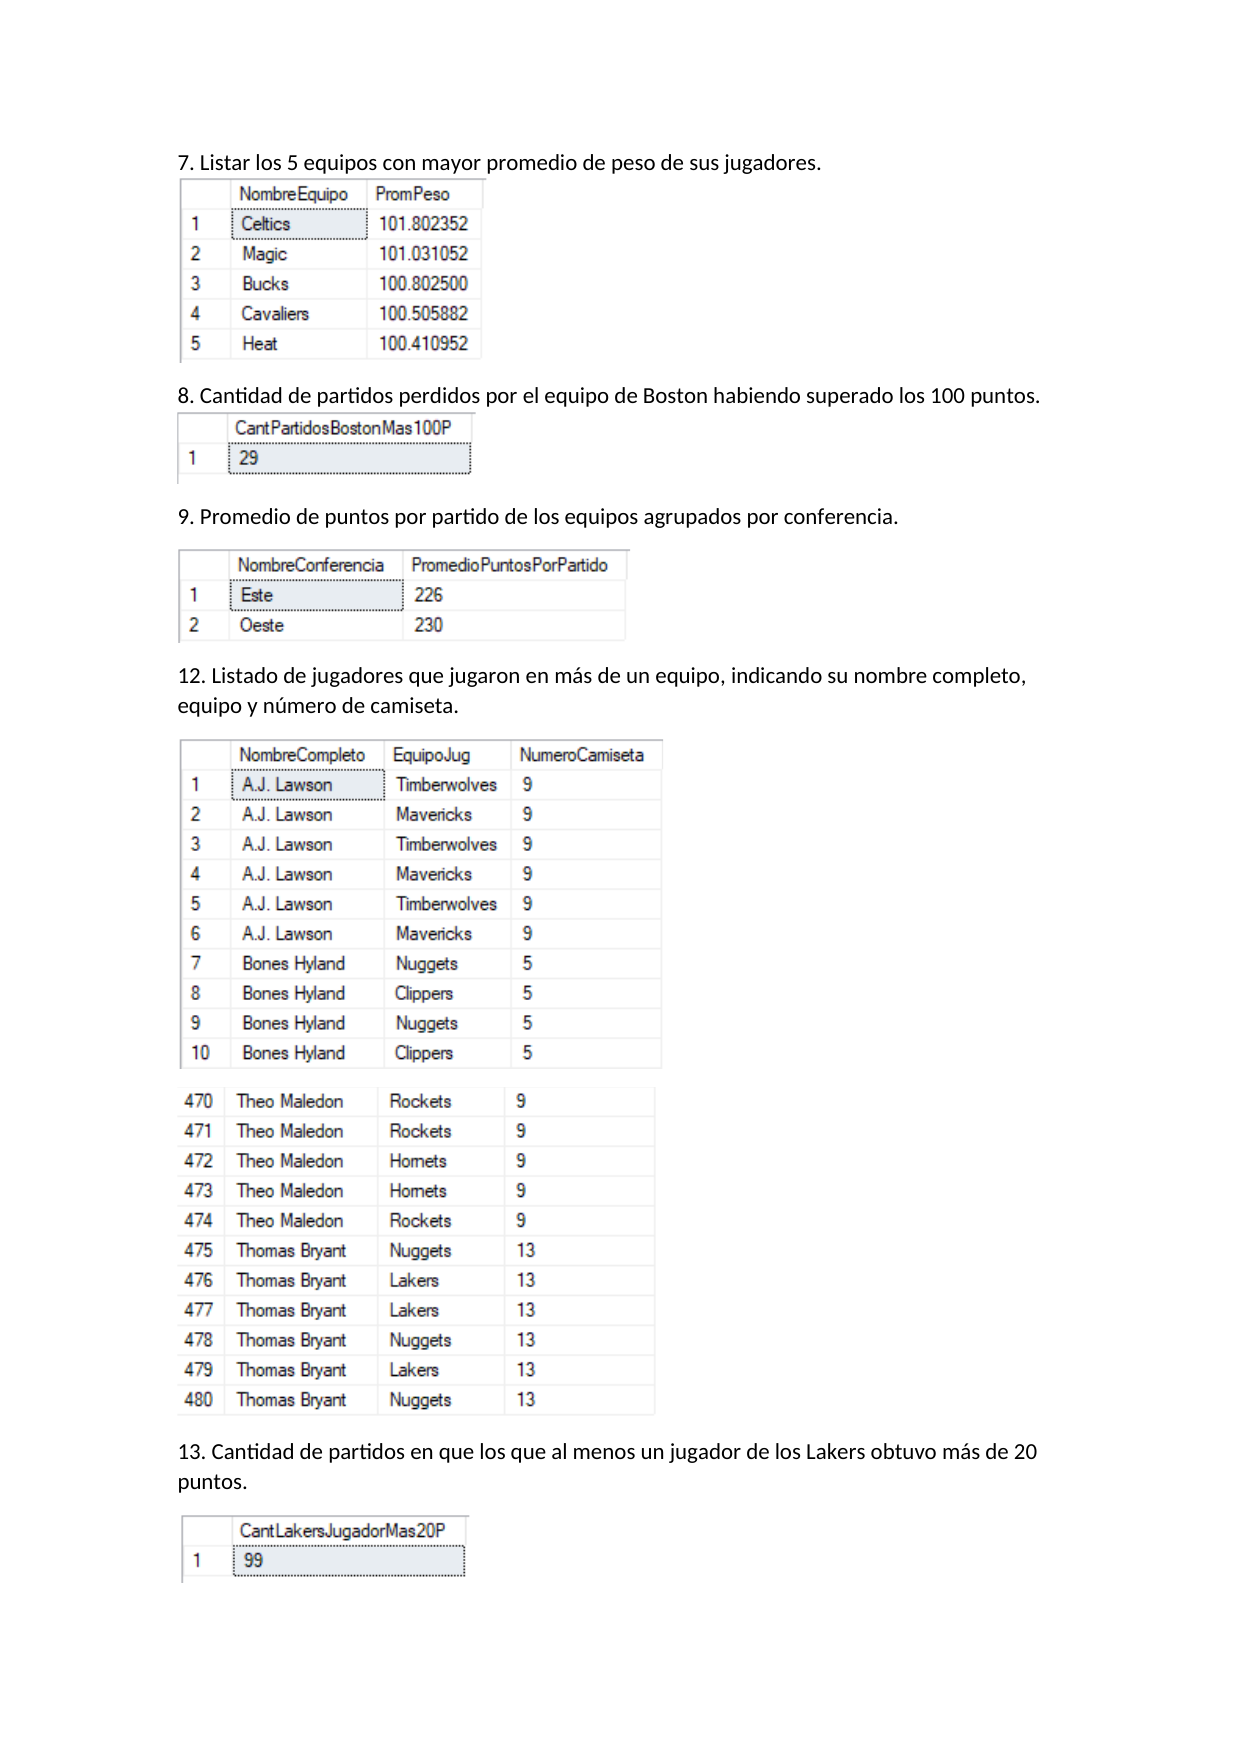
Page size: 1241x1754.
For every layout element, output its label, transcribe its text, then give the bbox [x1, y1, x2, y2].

picture [177, 177, 487, 363]
text 13. Cantidad de partidos en que los que al menos un jugador de los Lakers obtuvo más de 20 puntos. [177, 1437, 1063, 1495]
picture [177, 411, 476, 484]
picture [177, 1087, 659, 1419]
text 9. Promedio de puntos por partido de los equipos agrupados por conferencia. [177, 502, 1063, 530]
picture [177, 1514, 470, 1583]
text 8. Cantidad de partidos perdidos por el equipo de Boston habiendo superado los 100 puntos. [177, 381, 1063, 483]
picture [177, 738, 664, 1069]
picture [177, 548, 631, 643]
text 12. Listado de jugadores que jugaron en más de un equipo, indicando su nombre completo, equipo y número de camiseta. [177, 661, 1063, 720]
